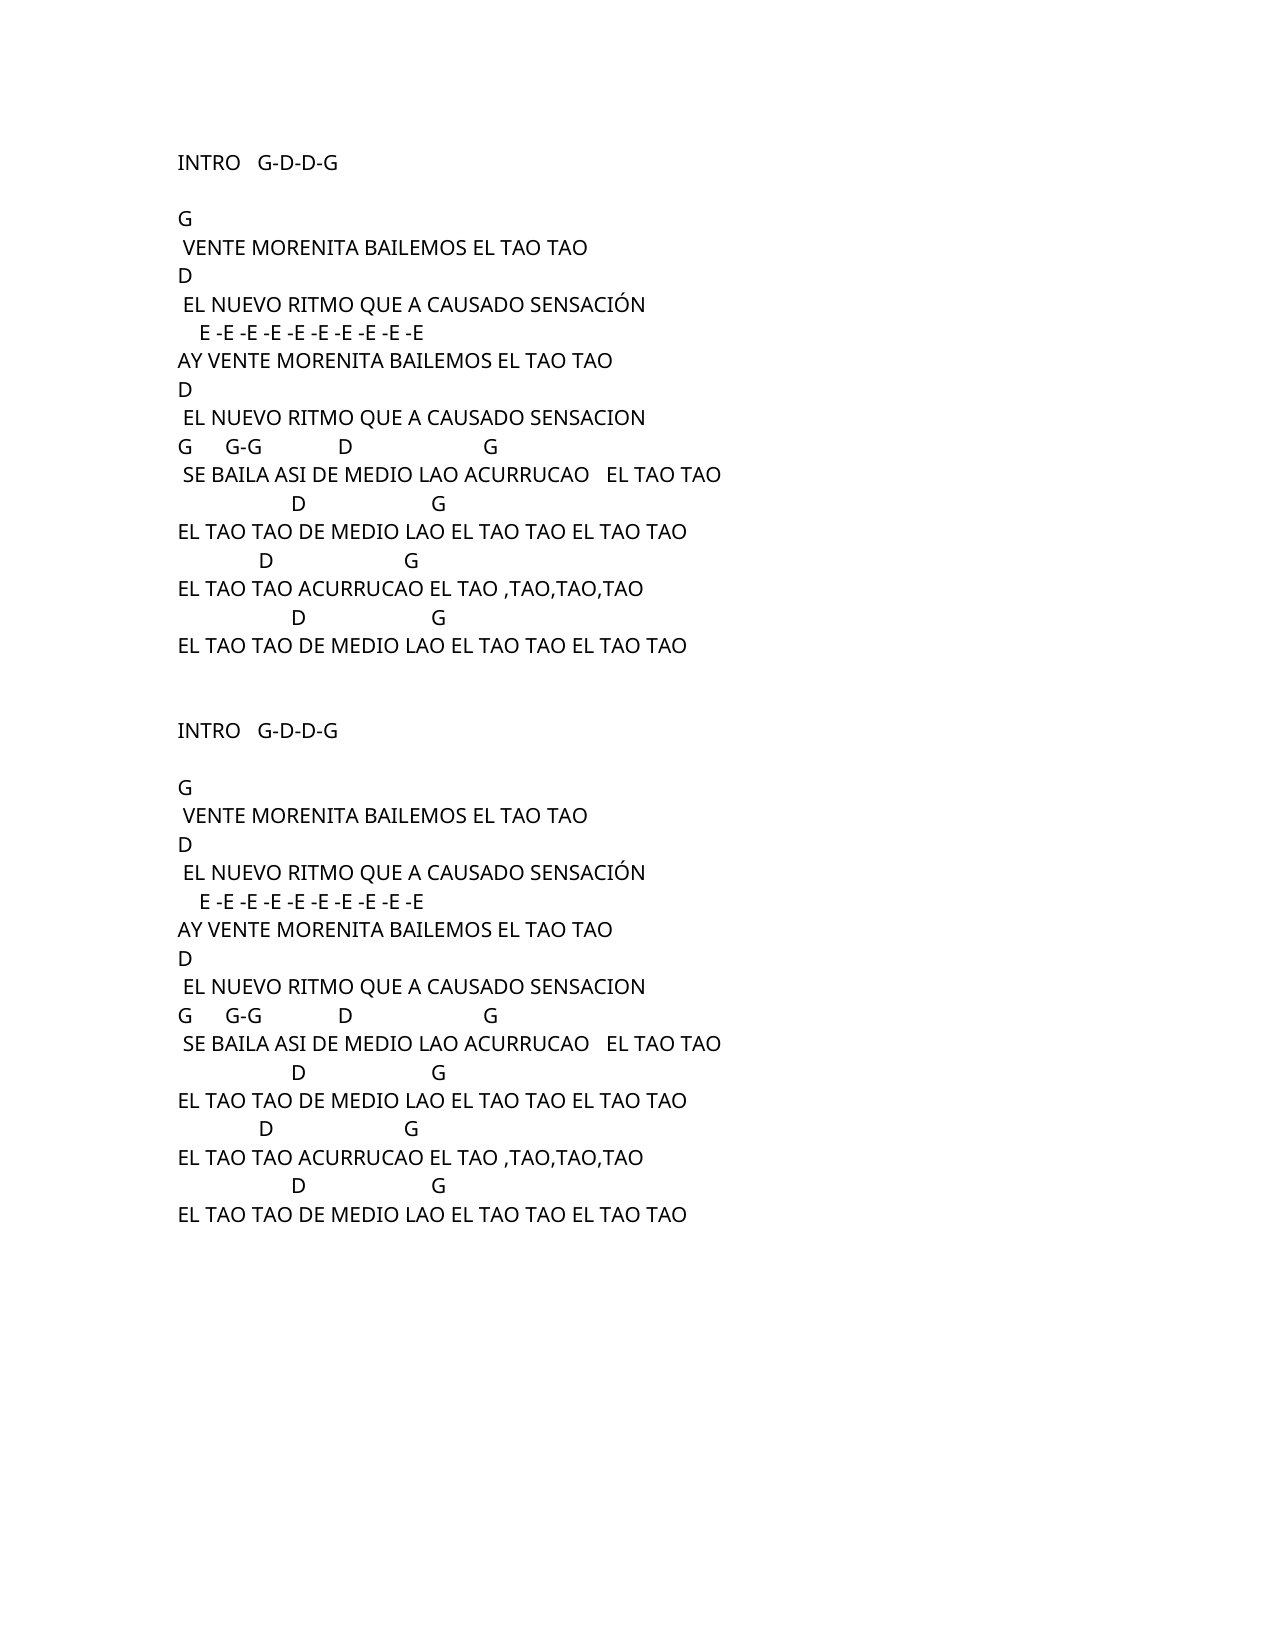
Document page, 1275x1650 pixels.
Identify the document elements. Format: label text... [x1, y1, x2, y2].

text EL TAO TAO DE MEDIO LAO EL TAO TAO EL TAO TAO [177, 1200, 1098, 1228]
text INTRO G-D-D-G [177, 148, 1098, 176]
text EL TAO TAO DE MEDIO LAO EL TAO TAO EL TAO TAO [177, 1086, 1098, 1114]
text D [177, 944, 1098, 972]
text SE BAILA ASI DE MEDIO LAO ACURRUCAO EL TAO TAO [177, 1029, 1098, 1058]
text G [177, 204, 1098, 233]
text G [177, 773, 1098, 802]
text EL TAO TAO DE MEDIO LAO EL TAO TAO EL TAO TAO [177, 517, 1098, 546]
text EL TAO TAO ACURRUCAO EL TAO ,TAO,TAO,TAO [177, 1143, 1098, 1171]
text D [177, 375, 1098, 403]
text EL NUEVO RITMO QUE A CAUSADO SENSACION [177, 403, 1098, 432]
text EL NUEVO RITMO QUE A CAUSADO SENSACIÓN [177, 290, 1098, 318]
text EL TAO TAO ACURRUCAO EL TAO ,TAO,TAO,TAO [177, 574, 1098, 603]
text VENTE MORENITA BAILEMOS EL TAO TAO [177, 802, 1098, 830]
text D G [177, 1058, 1098, 1086]
text EL TAO TAO DE MEDIO LAO EL TAO TAO EL TAO TAO [177, 631, 1098, 659]
text D G [177, 489, 1098, 517]
text VENTE MORENITA BAILEMOS EL TAO TAO [177, 233, 1098, 261]
text SE BAILA ASI DE MEDIO LAO ACURRUCAO EL TAO TAO [177, 460, 1098, 489]
text D G [177, 603, 1098, 631]
text G G-G D G [177, 1001, 1098, 1029]
text D [177, 261, 1098, 290]
text D G [177, 1171, 1098, 1200]
text INTRO G-D-D-G [177, 716, 1098, 745]
text D [177, 830, 1098, 858]
text EL NUEVO RITMO QUE A CAUSADO SENSACION [177, 972, 1098, 1001]
text G G-G D G [177, 432, 1098, 460]
text EL NUEVO RITMO QUE A CAUSADO SENSACIÓN [177, 858, 1098, 887]
text D G [177, 1114, 1098, 1143]
text E -E -E -E -E -E -E -E -E -E [177, 318, 1098, 347]
text AY VENTE MORENITA BAILEMOS EL TAO TAO [177, 347, 1098, 375]
text AY VENTE MORENITA BAILEMOS EL TAO TAO [177, 915, 1098, 944]
text E -E -E -E -E -E -E -E -E -E [177, 887, 1098, 915]
text D G [177, 546, 1098, 574]
